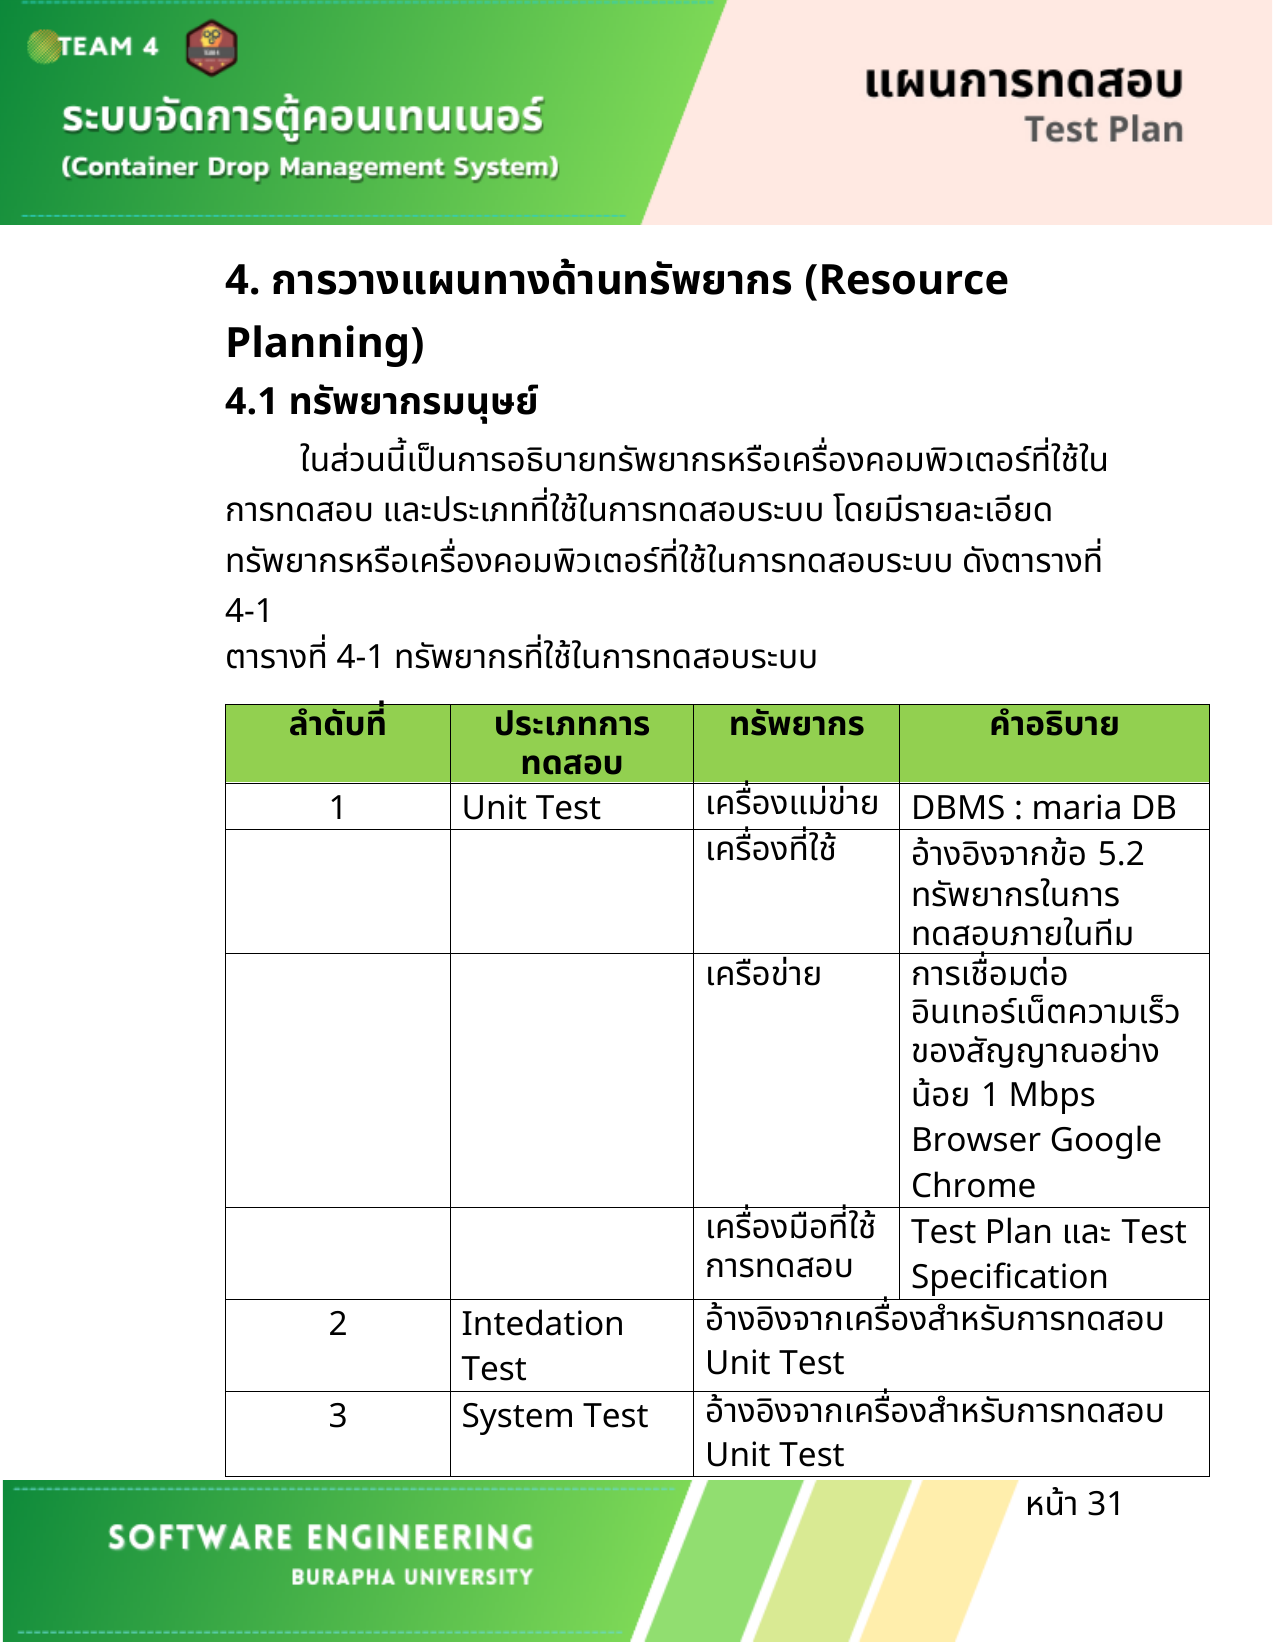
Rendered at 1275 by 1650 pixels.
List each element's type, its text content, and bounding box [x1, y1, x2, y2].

picture [2, 1480, 1275, 1642]
table_cell [451, 830, 693, 953]
table_cell อ้างอิงจากเครื่องสำหรับการทดสอบ Unit Test [694, 1300, 1209, 1391]
table_cell Unit Test [451, 784, 693, 829]
table_cell 1 [226, 784, 450, 829]
text ในส่วนนี้เป็นการอธิบายทรัพยากรหรือเครื่องคอมพิวเตอร์ที่ใช้ในการทดสอบ และประเภทที่ใช้ในการทดสอบระบบ โดยมีรายละเอียด ทรัพยากรหรือเครื่องคอมพิวเตอร์ที่ใช้ในการทดสอบระบบ ดังตารางที่ 4-1 [225, 436, 1125, 632]
table_cell System Test [451, 1392, 693, 1476]
table_cell Intedation Test [451, 1300, 693, 1391]
picture [0, 0, 1273, 225]
table_cell DBMS : maria DB [900, 784, 1209, 829]
table_cell การเชื่อมต่ออินเทอร์เน็ตความเร็วของสัญญาณอย่างน้อย 1 Mbps Browser Google Chrome [900, 954, 1209, 1207]
table_cell เครื่องมือที่ใช้การทดสอบ [694, 1208, 899, 1299]
table_header ทรัพยากร [694, 705, 899, 782]
table_header ลำดับที่ [226, 705, 450, 782]
table_header คำอธิบาย [900, 705, 1209, 782]
table_cell [451, 954, 693, 1207]
table_cell อ้างอิงจากเครื่องสำหรับการทดสอบ Unit Test [694, 1392, 1209, 1476]
table_cell [226, 954, 450, 1207]
text ตารางที่ 4-1 ทรัพยากรที่ใช้ในการทดสอบระบบ [225, 632, 1125, 683]
subtitle 4. การวางแผนทางด้านทรัพยากร (Resource Planning) [225, 250, 1125, 370]
table_cell [226, 1208, 450, 1299]
table_cell 3 [226, 1392, 450, 1476]
table_cell 2 [226, 1300, 450, 1391]
table_header ประเภทการทดสอบ [451, 705, 693, 782]
table_cell [226, 830, 450, 953]
table_cell เครือข่าย [694, 954, 899, 1207]
table_cell Test Plan และ Test Specification [900, 1208, 1209, 1299]
subtitle 4.1 ทรัพยากรมนุษย์ [225, 374, 1125, 431]
table_cell เครื่องที่ใช้ [694, 830, 899, 953]
table_cell อ้างอิงจากข้อ 5.2 ทรัพยากรในการทดสอบภายในทีม [900, 830, 1209, 953]
table_cell [451, 1208, 693, 1299]
table_cell เครื่องแม่ข่าย [694, 784, 899, 829]
